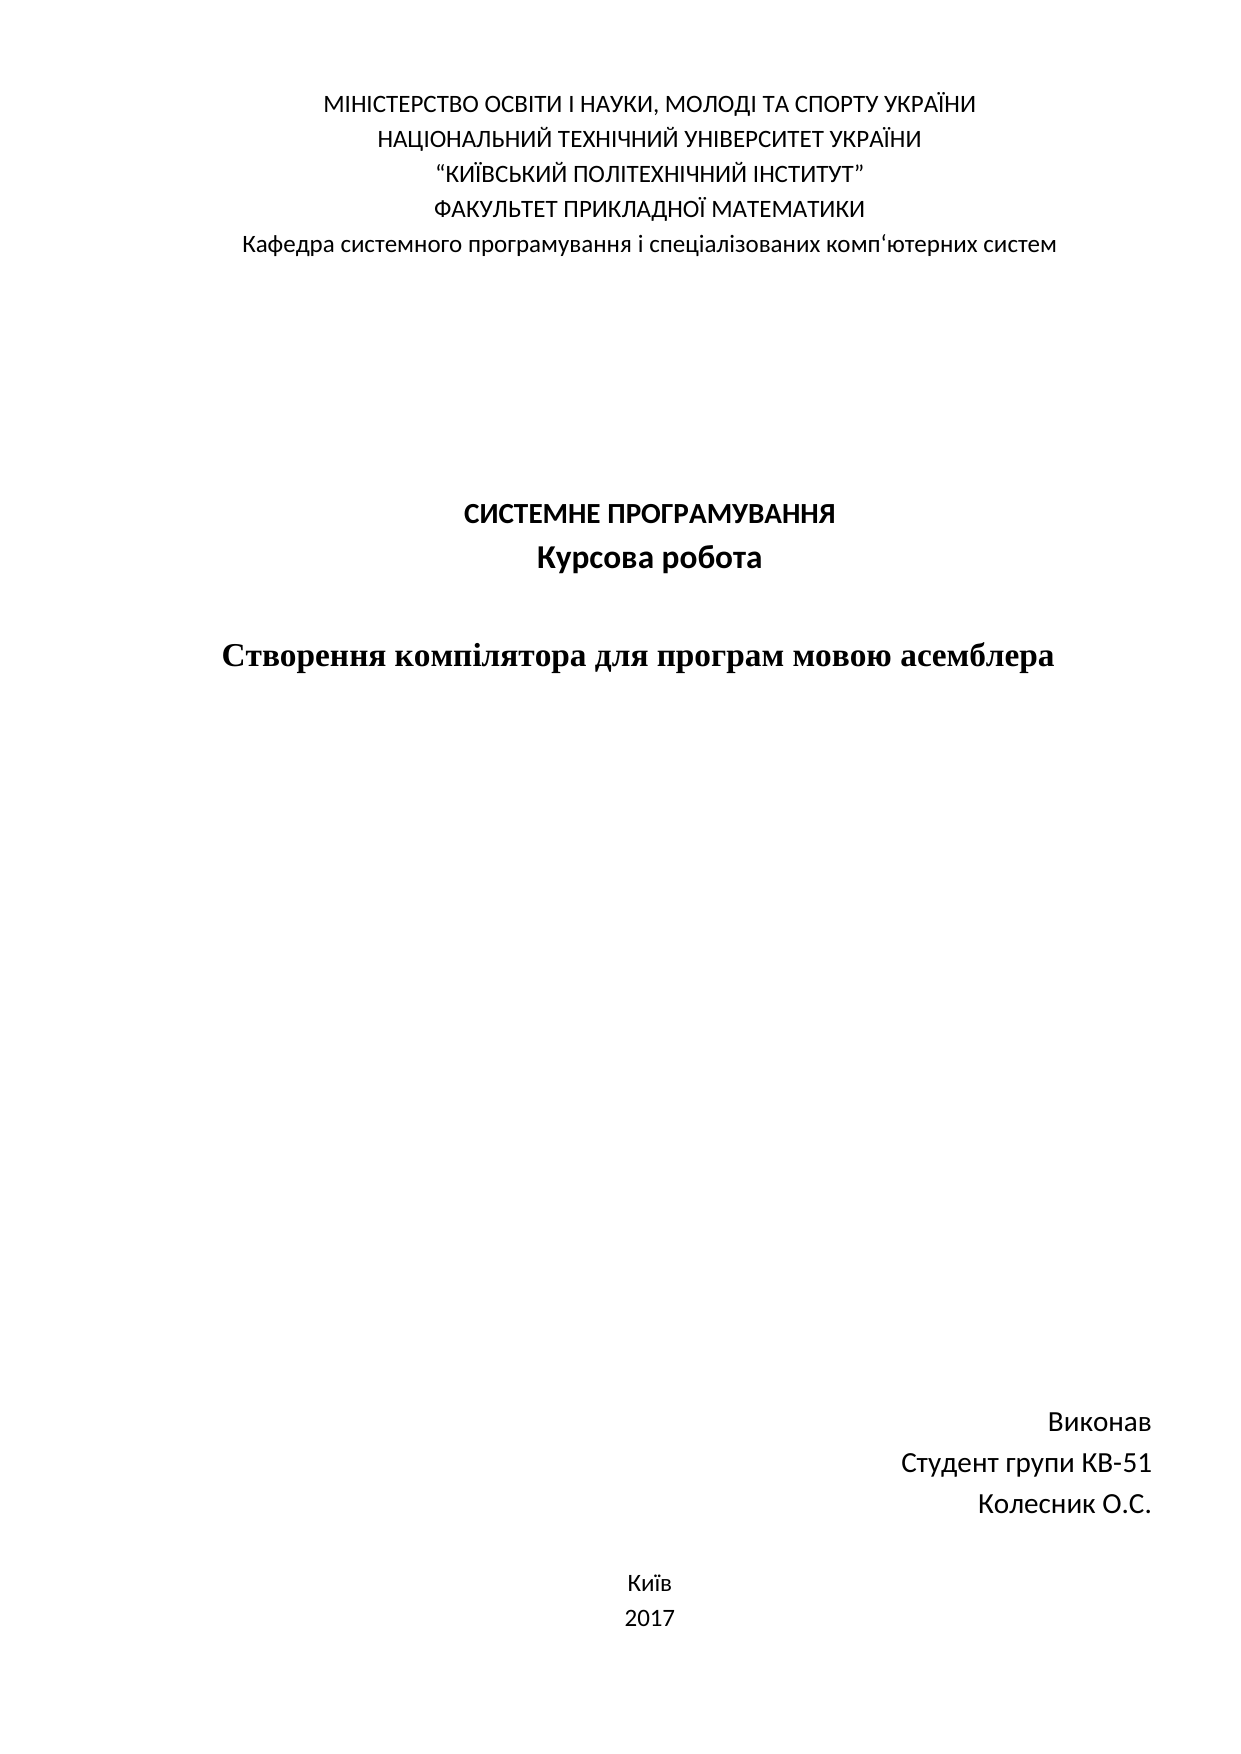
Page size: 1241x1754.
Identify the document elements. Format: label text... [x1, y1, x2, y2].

text 2017 [148, 1602, 1152, 1632]
text “КИЇВСЬКИЙ ПОЛІТЕХНІЧНИЙ ІНСТИТУТ” [148, 158, 1152, 189]
text Студент групи КВ-51 [148, 1444, 1152, 1480]
text ФАКУЛЬТЕТ ПРИКЛАДНОЇ МАТЕМАТИКИ [148, 193, 1152, 224]
text МІНІСТЕРСТВО ОСВІТИ І НАУКИ, МОЛОДІ ТА СПОРТУ УКРАЇНИ [148, 88, 1152, 119]
text Системне ПРОГРАМУВАННЯ [148, 495, 1152, 531]
text Кафедра системного програмування і спеціалізованих комп‘ютерних систем [148, 228, 1152, 259]
text НАЦІОНАЛЬНИЙ ТЕХНІЧНИЙ УНІВЕРСИТЕТ УКРАЇНИ [148, 123, 1152, 154]
text Київ [148, 1567, 1152, 1597]
text Виконав [148, 1403, 1152, 1439]
text Створення компілятора для програм мовою асемблера [148, 636, 1152, 674]
text Курсова робота [148, 536, 1152, 577]
text Колесник О.С. [148, 1485, 1152, 1521]
